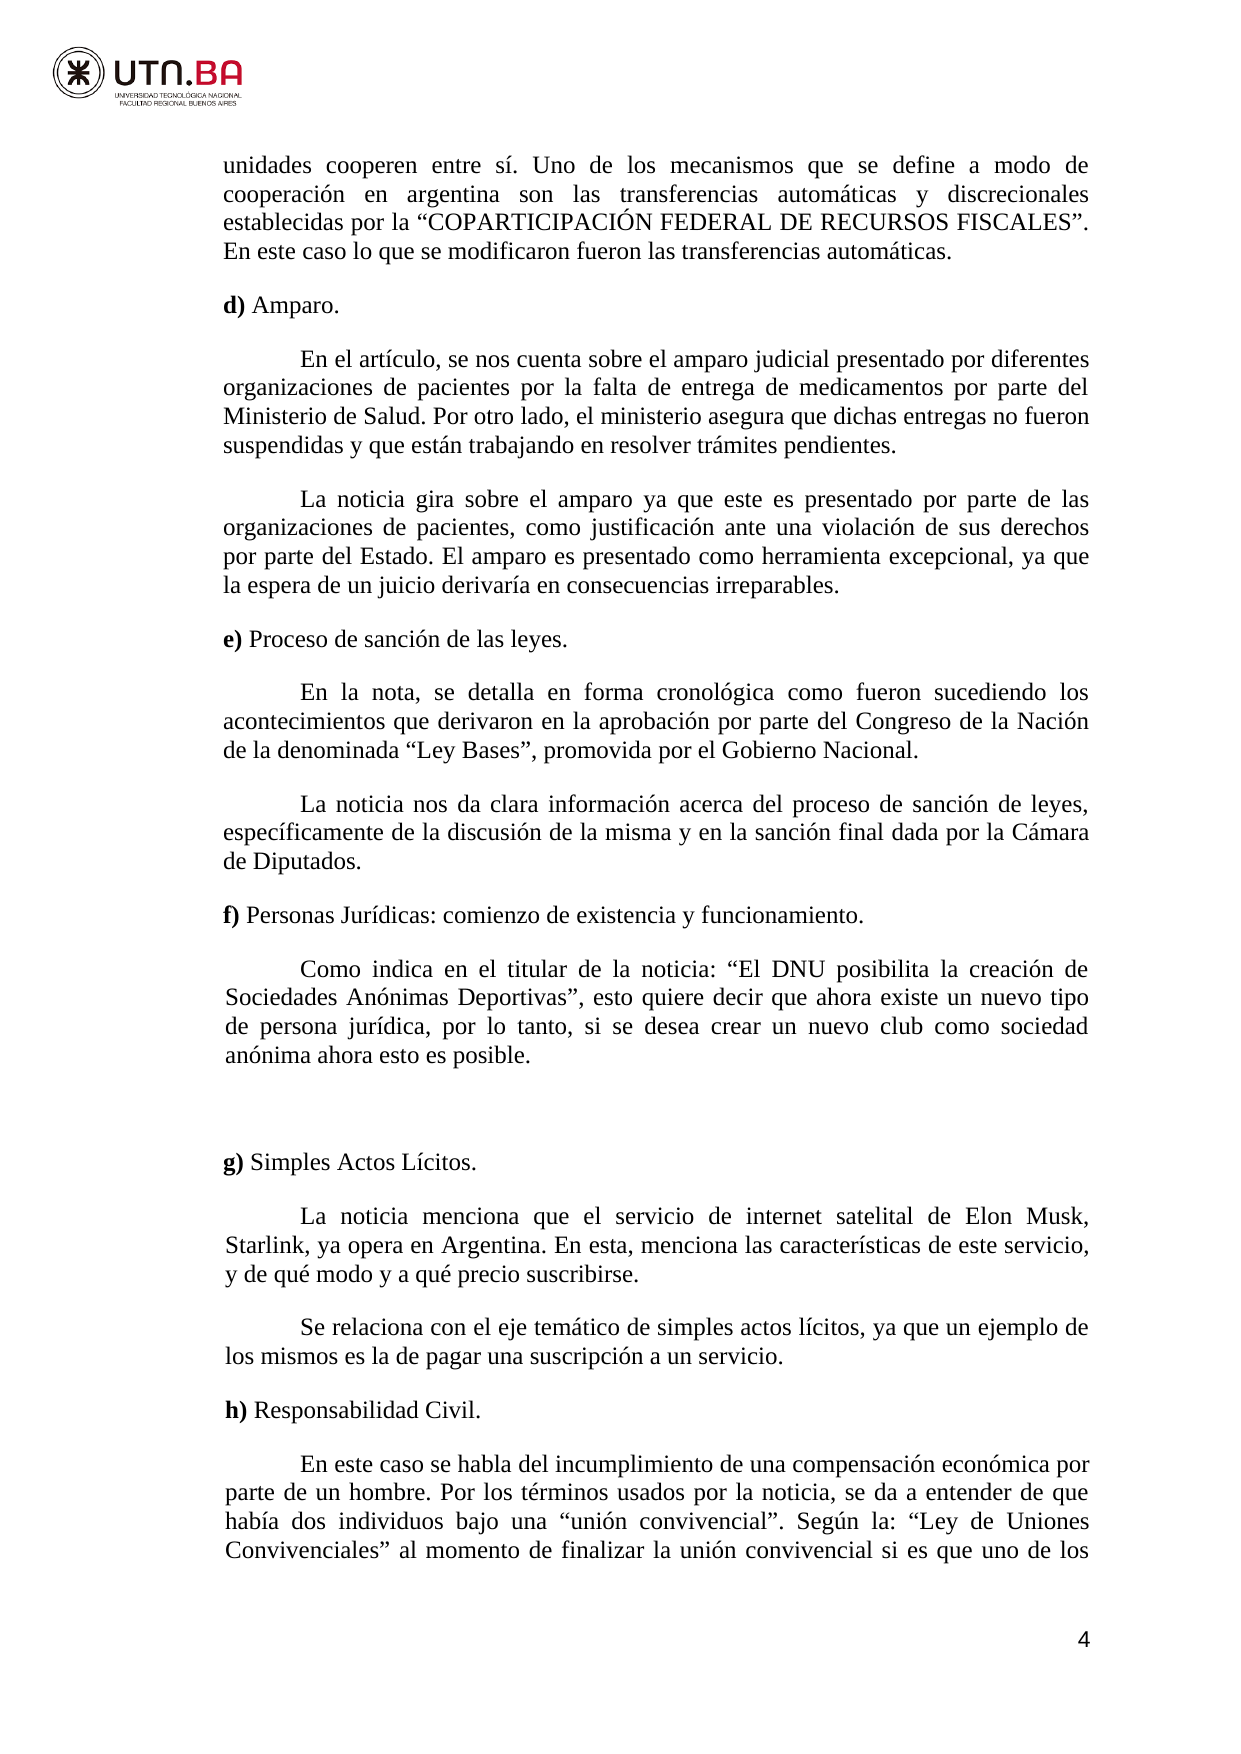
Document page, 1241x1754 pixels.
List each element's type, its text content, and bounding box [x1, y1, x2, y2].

text e) Proceso de sanción de las leyes. [223, 624, 1090, 652]
text Como indica en el titular de la noticia: “El DNU posibilita la creación de Sociedades Anónimas Deportivas”, esto quiere decir que ahora existe un nuevo tipo de persona jurídica, por lo tanto, si se desea crear un nuevo club como sociedad anónima ahora esto es posible. [225, 954, 1090, 1069]
text En el artículo, se nos cuenta sobre el amparo judicial presentado por diferentes organizaciones de pacientes por la falta de entrega de medicamentos por parte del Ministerio de Salud. Por otro lado, el ministerio asegura que dichas entregas no fueron suspendidas y que están trabajando en resolver trámites pendientes. [223, 344, 1090, 459]
picture [42, 37, 256, 115]
text d) Amparo. [223, 290, 1090, 319]
text En la nota, se detalla en forma cronológica como fueron sucediendo los acontecimientos que derivaron en la aprobación por parte del Congreso de la Nación de la denominada “Ley Bases”, promovida por el Gobierno Nacional. [223, 677, 1090, 764]
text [223, 150, 1090, 265]
text h) Responsabilidad Civil. [225, 1395, 1090, 1424]
text g) Simples Actos Lícitos. [223, 1147, 1090, 1176]
text La noticia gira sobre el amparo ya que este es presentado por parte de las organizaciones de pacientes, como justificación ante una violación de sus derechos por parte del Estado. El amparo es presentado como herramienta excepcional, ya que la espera de un juicio derivaría en consecuencias irreparables. [223, 484, 1090, 599]
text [225, 1449, 1090, 1564]
text Se relaciona con el eje temático de simples actos lícitos, ya que un ejemplo de los mismos es la de pagar una suscripción a un servicio. [225, 1312, 1090, 1370]
text La noticia menciona que el servicio de internet satelital de Elon Musk, Starlink, ya opera en Argentina. En esta, menciona las características de este servicio, y de qué modo y a qué precio suscribirse. [225, 1201, 1090, 1287]
text f) Personas Jurídicas: comienzo de existencia y funcionamiento. [223, 900, 1090, 929]
text La noticia nos da clara información acerca del proceso de sanción de leyes, específicamente de la discusión de la misma y en la sanción final dada por la Cámara de Diputados. [223, 789, 1090, 875]
